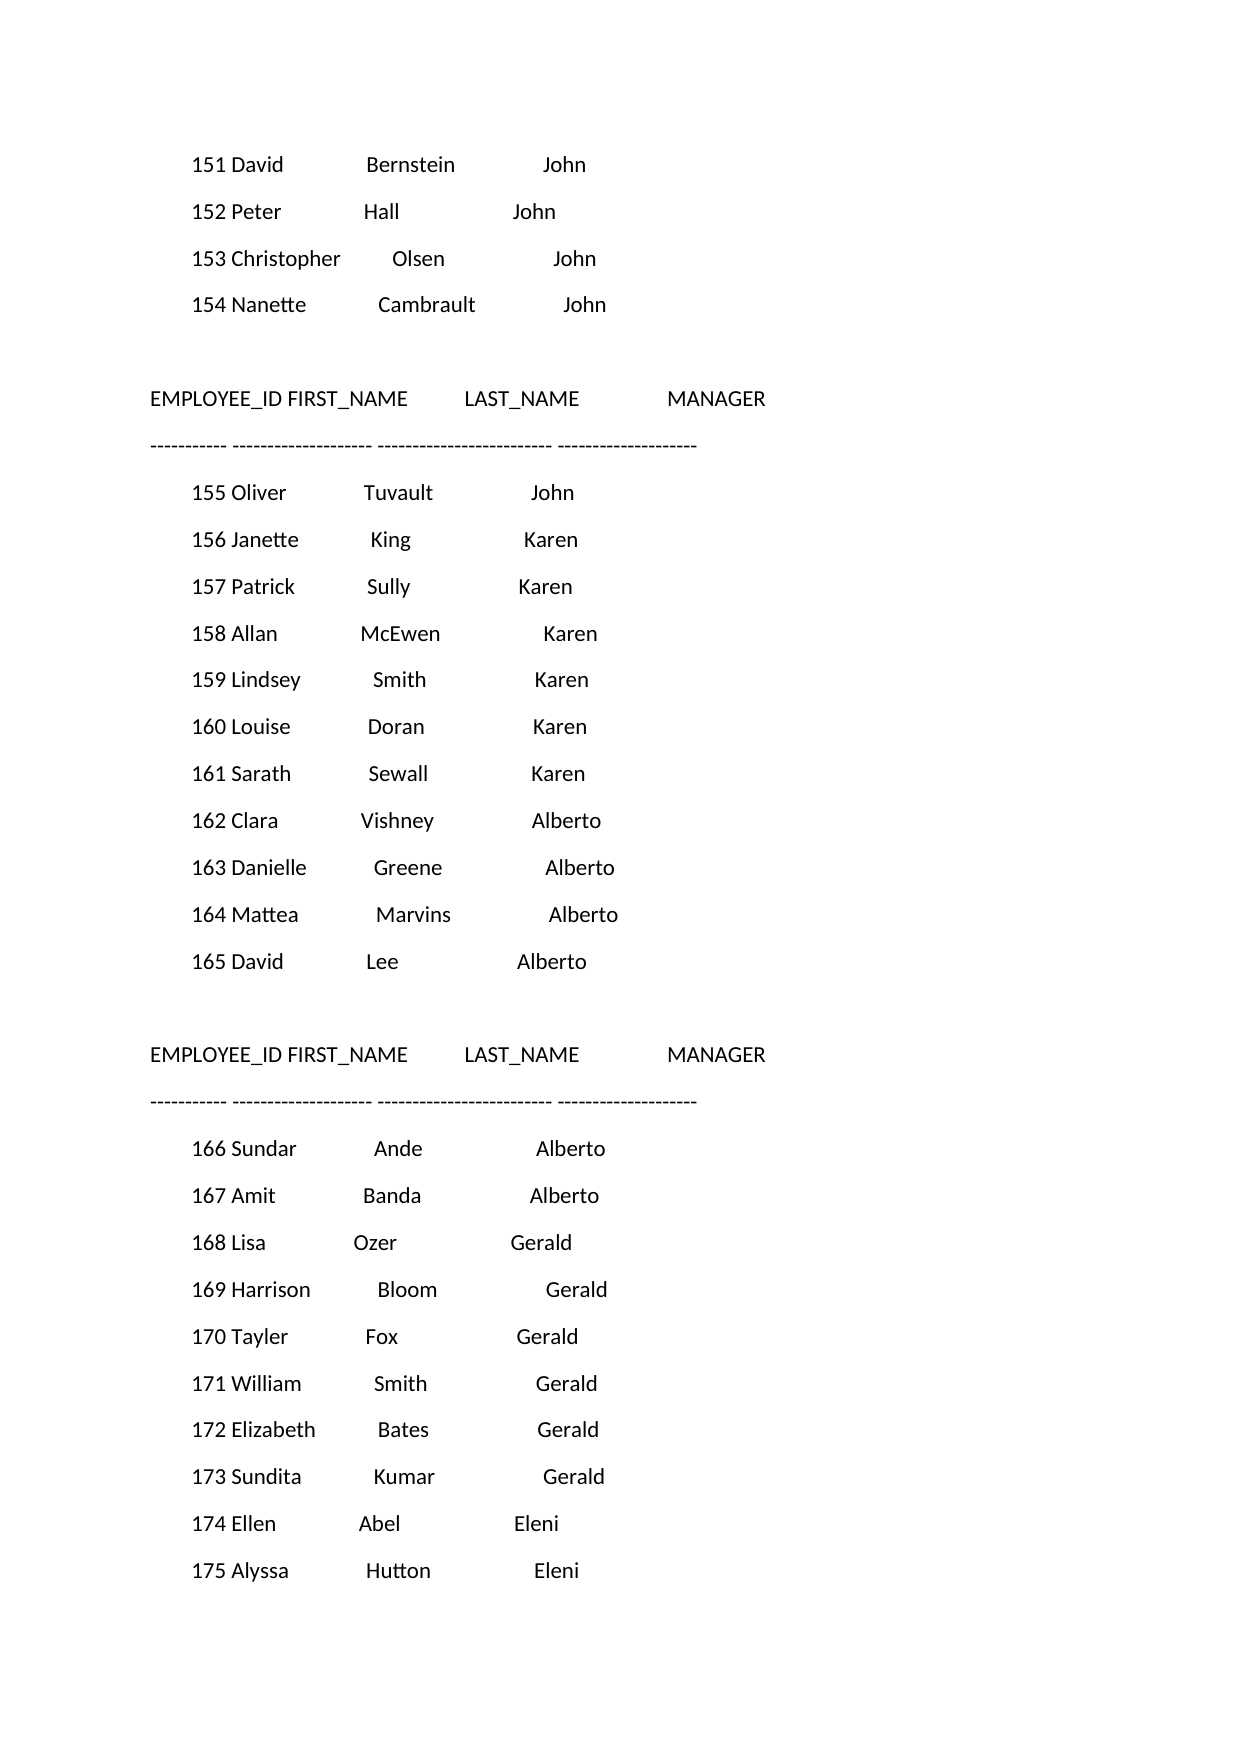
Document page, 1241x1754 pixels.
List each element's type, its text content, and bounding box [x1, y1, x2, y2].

text 160 Louise Doran Karen [150, 712, 1090, 741]
text 152 Peter Hall John [150, 197, 1090, 225]
text EMPLOYEE_ID FIRST_NAME LAST_NAME MANAGER [150, 384, 1090, 412]
text 159 Lindsey Smith Karen [150, 666, 1090, 694]
text 168 Lisa Ozer Gerald [150, 1228, 1090, 1256]
text 164 Mattea Marvins Alberto [150, 900, 1090, 928]
text 170 Tayler Fox Gerald [150, 1322, 1090, 1350]
text 154 Nanette Cambrault John [150, 291, 1090, 319]
text 167 Amit Banda Alberto [150, 1181, 1090, 1209]
text 172 Elizabeth Bates Gerald [150, 1416, 1090, 1444]
text 158 Allan McEwen Karen [150, 619, 1090, 647]
text ----------- -------------------- ------------------------- -------------------- [150, 1087, 1090, 1116]
text 163 Danielle Greene Alberto [150, 853, 1090, 881]
text 151 David Bernstein John [150, 150, 1090, 178]
text 165 David Lee Alberto [150, 947, 1090, 975]
text 174 Ellen Abel Eleni [150, 1509, 1090, 1537]
text 166 Sundar Ande Alberto [150, 1134, 1090, 1162]
text 171 William Smith Gerald [150, 1369, 1090, 1397]
text 157 Patrick Sully Karen [150, 572, 1090, 600]
text 169 Harrison Bloom Gerald [150, 1275, 1090, 1303]
text EMPLOYEE_ID FIRST_NAME LAST_NAME MANAGER [150, 1041, 1090, 1069]
text 155 Oliver Tuvault John [150, 478, 1090, 506]
text 162 Clara Vishney Alberto [150, 806, 1090, 834]
text 156 Janette King Karen [150, 525, 1090, 553]
text 173 Sundita Kumar Gerald [150, 1462, 1090, 1491]
text 161 Sarath Sewall Karen [150, 759, 1090, 787]
text 175 Alyssa Hutton Eleni [150, 1556, 1090, 1584]
text 153 Christopher Olsen John [150, 244, 1090, 272]
text ----------- -------------------- ------------------------- -------------------- [150, 431, 1090, 459]
